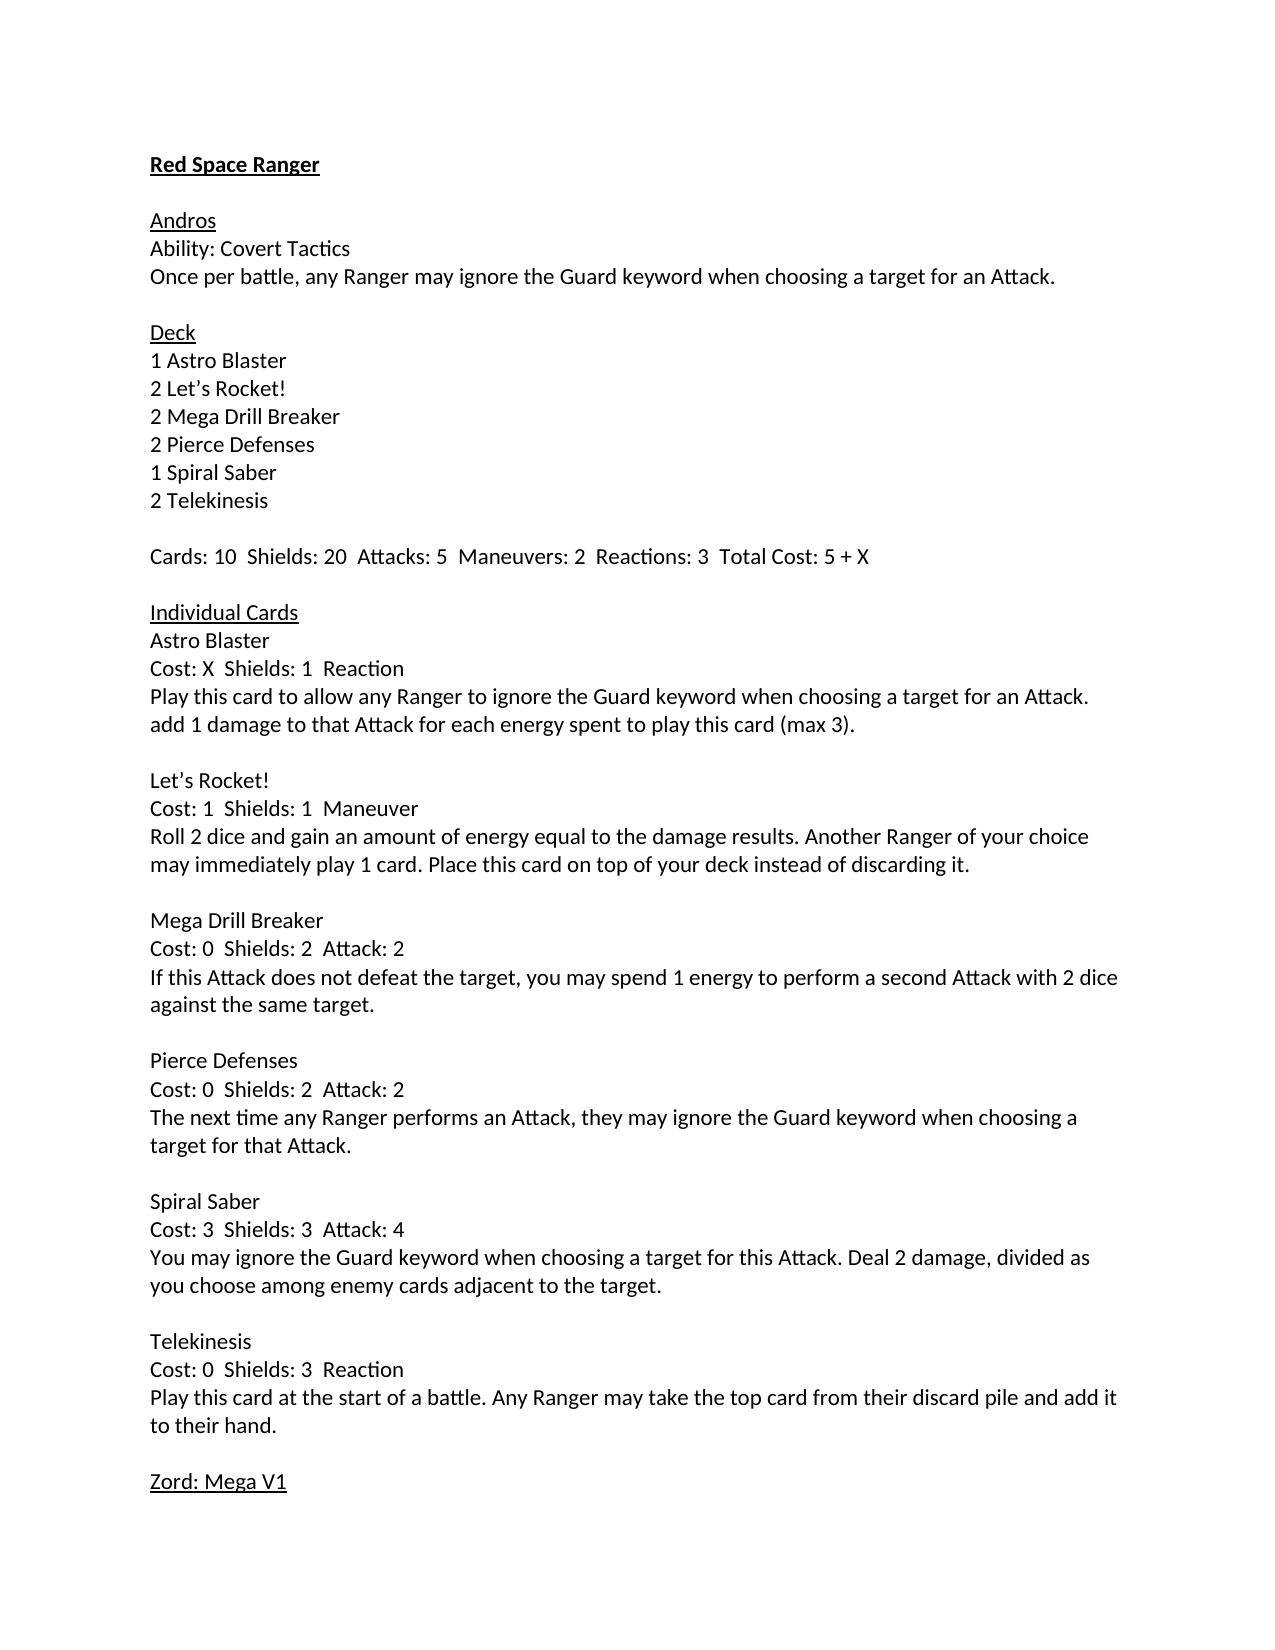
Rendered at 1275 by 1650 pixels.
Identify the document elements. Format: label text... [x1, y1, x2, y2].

text 1 Spiral Saber [150, 458, 1125, 486]
text 2 Let’s Rocket! [150, 374, 1125, 402]
text Astro Blaster [150, 626, 1125, 654]
text You may ignore the Guard keyword when choosing a target for this Attack. Deal 2 damage, divided as you choose among enemy cards adjacent to the target. [150, 1243, 1125, 1299]
text Individual Cards [150, 598, 1125, 626]
text Play this card at the start of a battle. Any Ranger may take the top card from their discard pile and add it to their hand. [150, 1383, 1125, 1439]
text Cost: 1 Shields: 1 Maneuver [150, 794, 1125, 822]
text The next time any Ranger performs an Attack, they may ignore the Guard keyword when choosing a target for that Attack. [150, 1103, 1125, 1159]
text Cost: 0 Shields: 3 Reaction [150, 1355, 1125, 1383]
text Spiral Saber [150, 1187, 1125, 1215]
text 2 Telekinesis [150, 486, 1125, 514]
text 1 Astro Blaster [150, 346, 1125, 374]
text 2 Mega Drill Breaker [150, 402, 1125, 430]
text If this Attack does not defeat the target, you may spend 1 energy to perform a second Attack with 2 dice against the same target. [150, 963, 1125, 1019]
text Cost: 3 Shields: 3 Attack: 4 [150, 1215, 1125, 1243]
text Andros [150, 206, 1125, 234]
text Let’s Rocket! [150, 766, 1125, 794]
text Deck [150, 318, 1125, 346]
text Cost: 0 Shields: 2 Attack: 2 [150, 934, 1125, 963]
text Telekinesis [150, 1327, 1125, 1355]
text Ability: Covert Tactics [150, 234, 1125, 262]
text 2 Pierce Defenses [150, 430, 1125, 458]
text Cards: 10 Shields: 20 Attacks: 5 Maneuvers: 2 Reactions: 3 Total Cost: 5 + X [150, 542, 1125, 570]
text Mega Drill Breaker [150, 907, 1125, 934]
text Red Space Ranger [150, 150, 1125, 178]
text Zord: Mega V1 [150, 1467, 1125, 1495]
text Pierce Defenses [150, 1047, 1125, 1075]
text Once per battle, any Ranger may ignore the Guard keyword when choosing a target for an Attack. [150, 262, 1125, 290]
text Cost: X Shields: 1 Reaction [150, 654, 1125, 682]
text Roll 2 dice and gain an amount of energy equal to the damage results. Another Ranger of your choice may immediately play 1 card. Place this card on top of your deck instead of discarding it. [150, 822, 1125, 878]
text Cost: 0 Shields: 2 Attack: 2 [150, 1075, 1125, 1103]
text Play this card to allow any Ranger to ignore the Guard keyword when choosing a target for an Attack. add 1 damage to that Attack for each energy spent to play this card (max 3). [150, 682, 1125, 738]
